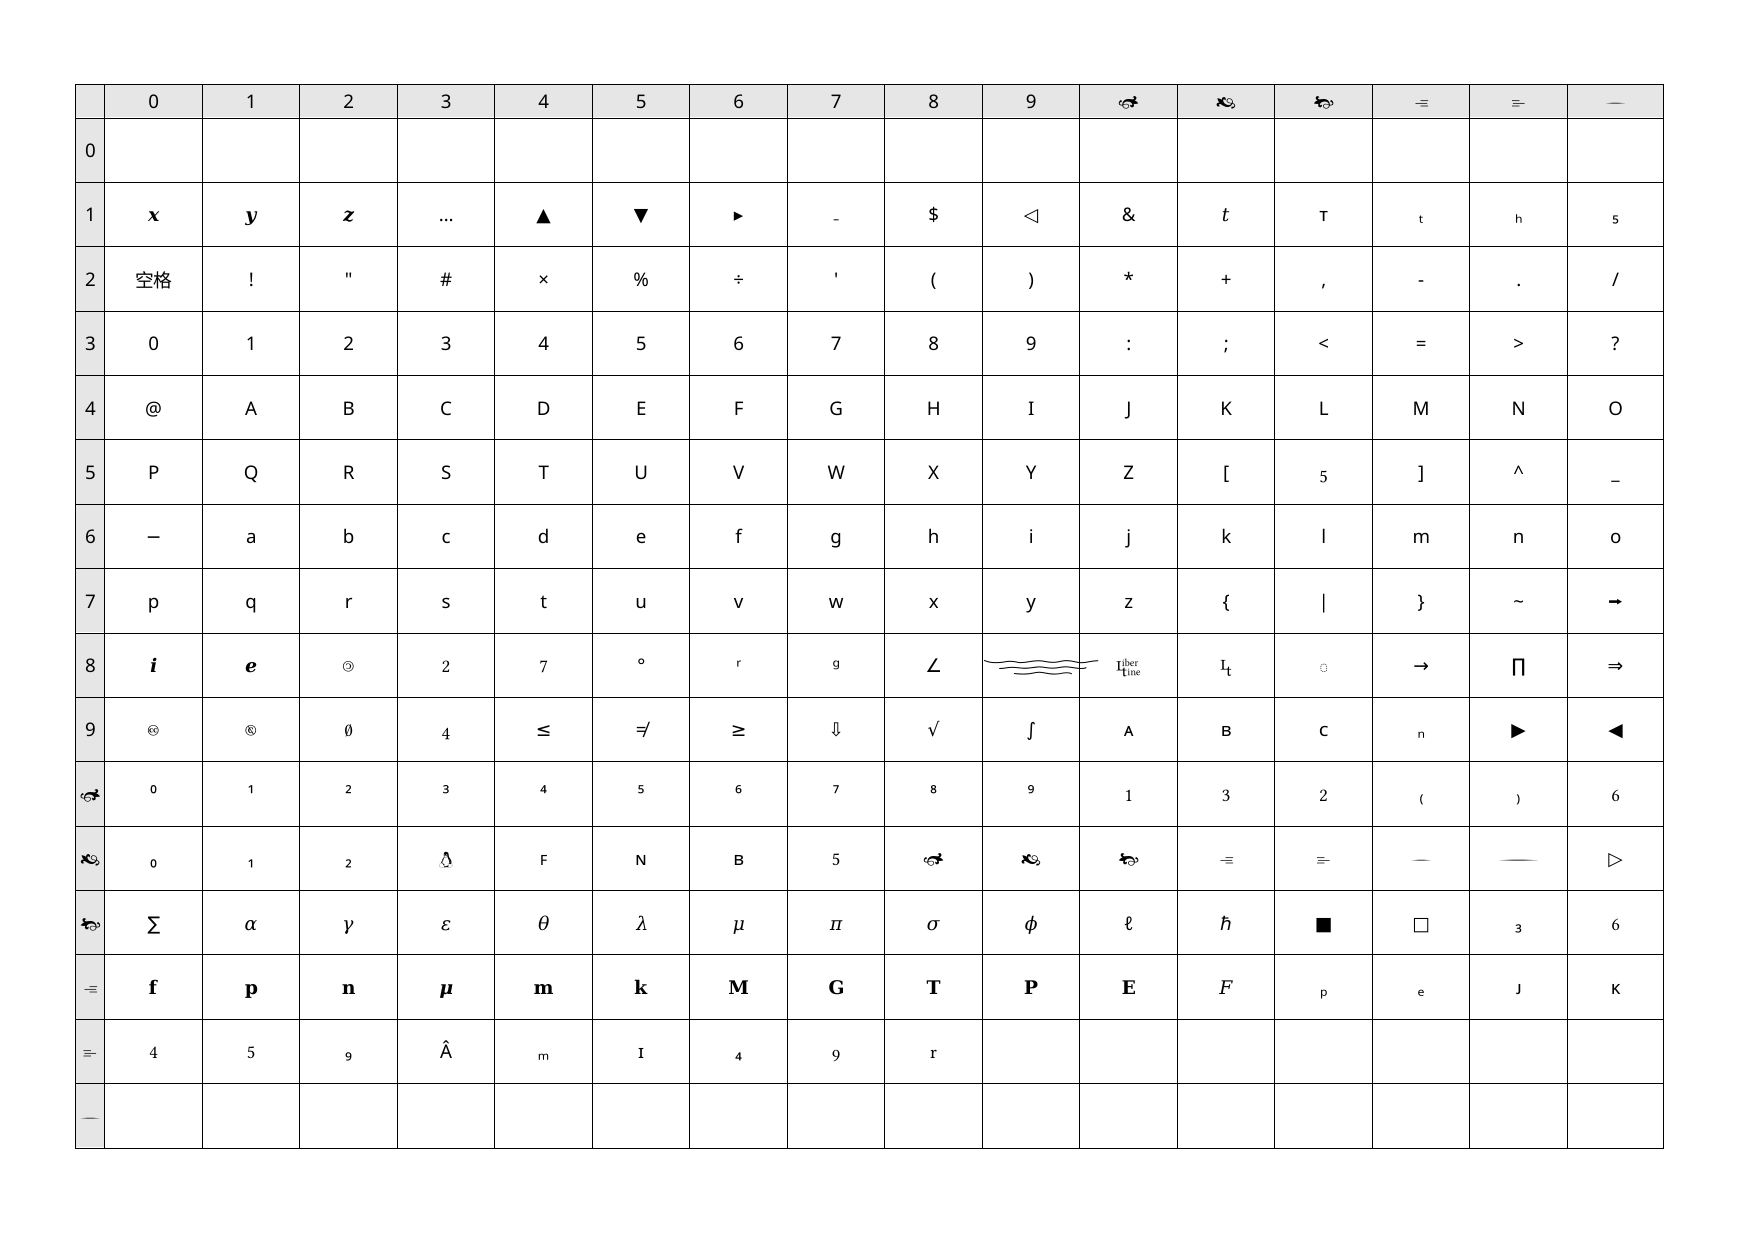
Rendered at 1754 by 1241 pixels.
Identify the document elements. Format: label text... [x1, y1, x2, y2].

table_cell 𝛼 [203, 891, 299, 954]
table_cell 𝒆 [203, 634, 299, 697]
table_cell 3 [398, 312, 494, 375]
table_cell r [300, 569, 397, 632]
table_cell h [885, 505, 982, 568]
table_cell } [1373, 569, 1469, 632]
table_cell ꜰ [495, 827, 592, 890]
table_cell 1 [76, 183, 104, 246]
table_cell D [495, 376, 592, 439]
table_header 7 [788, 85, 884, 117]
table_cell ₃ [1470, 891, 1567, 954]
table_cell R [300, 440, 397, 504]
table_header 8 [885, 85, 982, 117]
table_cell > [1470, 312, 1567, 375]
table_cell + [1178, 247, 1274, 311]
table_cell L [1275, 376, 1372, 439]
table_cell ³ [398, 762, 494, 826]
table_cell o [1568, 505, 1663, 568]
table_cell  [1568, 762, 1663, 826]
table_cell Z [1080, 440, 1177, 504]
table_cell ∠ [885, 634, 982, 697]
table_cell 𝐩 [203, 955, 299, 1019]
table_cell G [788, 376, 884, 439]
table_cell [1178, 1084, 1274, 1147]
table_cell [300, 119, 397, 182]
table_header 4 [495, 85, 592, 117]
table_cell K [1178, 376, 1274, 439]
table_cell ) [983, 247, 1079, 311]
table_cell  [1470, 827, 1567, 890]
table_cell 5 [76, 440, 104, 504]
table_cell ₜ [1373, 183, 1469, 246]
table_cell T [495, 440, 592, 504]
table_cell ᴋ [1568, 955, 1663, 1019]
table_cell 4 [76, 376, 104, 439]
table_cell [1178, 1020, 1274, 1083]
table_cell ɪ [593, 1020, 689, 1083]
table_cell ⁶ [690, 762, 787, 826]
table_cell 𝜇 [690, 891, 787, 954]
table_cell i [983, 505, 1079, 568]
table_cell ! [203, 247, 299, 311]
table_cell | [1275, 569, 1372, 632]
table_header  [1178, 85, 1274, 117]
table_cell → [1373, 634, 1469, 697]
table_cell [1470, 119, 1567, 182]
table_header [76, 85, 104, 117]
table_cell  [76, 827, 104, 890]
table_cell [593, 1084, 689, 1147]
table_cell 𝐓 [885, 955, 982, 1019]
table_cell  [1178, 762, 1274, 826]
table_cell a [203, 505, 299, 568]
table_cell  [1080, 634, 1177, 697]
table_cell ⁹ [983, 762, 1079, 826]
table_cell { [1178, 569, 1274, 632]
table_cell v [690, 569, 787, 632]
table_cell ₄ [690, 1020, 787, 1083]
table_cell − [105, 505, 202, 568]
table_cell ▸ [690, 183, 787, 246]
table_cell [1568, 1020, 1663, 1083]
table_cell 2 [76, 247, 104, 311]
table_cell Y [983, 440, 1079, 504]
table_cell - [1373, 247, 1469, 311]
table_cell ₎ [1470, 762, 1567, 826]
table_cell z [1080, 569, 1177, 632]
table_cell 𝒊 [105, 634, 202, 697]
table_cell ≠ [593, 698, 689, 761]
table_cell ∏ [1470, 634, 1567, 697]
table_cell X [885, 440, 982, 504]
table_cell [203, 119, 299, 182]
table_cell Q [203, 440, 299, 504]
table_cell  [1568, 891, 1663, 954]
table_cell 6 [690, 312, 787, 375]
table_cell c [398, 505, 494, 568]
table_header 9 [983, 85, 1079, 117]
table_cell k [1178, 505, 1274, 568]
table_cell ⁰ [105, 762, 202, 826]
table_cell d [495, 505, 592, 568]
table_cell * [1080, 247, 1177, 311]
table_cell 𝝁 [398, 955, 494, 1019]
table_cell  [1178, 827, 1274, 890]
table_cell  [300, 698, 397, 761]
table_cell n [1470, 505, 1567, 568]
table_cell [1080, 1020, 1177, 1083]
table_cell  [398, 698, 494, 761]
table_cell V [690, 440, 787, 504]
table_cell 𝑡 [1178, 183, 1274, 246]
table_cell 空格 [105, 247, 202, 311]
table_cell  [983, 827, 1079, 890]
table_cell 6 [76, 505, 104, 568]
table_cell [885, 119, 982, 182]
table_cell [983, 1084, 1079, 1147]
table_cell [203, 1084, 299, 1147]
table_cell ▶ [1470, 698, 1567, 761]
table_cell  [1373, 827, 1469, 890]
table_cell 𝜎 [885, 891, 982, 954]
table_cell 𝒛 [300, 183, 397, 246]
table_cell m [1373, 505, 1469, 568]
table_cell ÷ [690, 247, 787, 311]
table_cell ▼ [593, 183, 689, 246]
table_cell [690, 119, 787, 182]
table_cell  [1275, 440, 1372, 504]
table_cell 𝐏 [983, 955, 1079, 1019]
table_cell P [105, 440, 202, 504]
table_cell ◀ [1568, 698, 1663, 761]
table_cell  [885, 827, 982, 890]
table_cell 8 [76, 634, 104, 697]
table_cell U [593, 440, 689, 504]
table_cell 7 [788, 312, 884, 375]
table_cell [1080, 1084, 1177, 1147]
table_cell ₋ [788, 183, 884, 246]
table_cell 0 [76, 119, 104, 182]
table_cell e [593, 505, 689, 568]
table_cell p [105, 569, 202, 632]
table_cell  [203, 698, 299, 761]
table_cell 2 [300, 312, 397, 375]
table_cell b [300, 505, 397, 568]
table_cell 𝛾 [300, 891, 397, 954]
table_cell [ [1178, 440, 1274, 504]
table_cell [690, 1084, 787, 1147]
table_cell , [1275, 247, 1372, 311]
table_cell ' [788, 247, 884, 311]
table_cell [788, 119, 884, 182]
table_cell ʙ [690, 827, 787, 890]
table_cell [105, 119, 202, 182]
table_cell [788, 1084, 884, 1147]
table_cell  [788, 827, 884, 890]
table_cell [1275, 1020, 1372, 1083]
table_cell ° [593, 634, 689, 697]
table_cell J [1080, 376, 1177, 439]
table_cell y [983, 569, 1079, 632]
table_cell  [76, 891, 104, 954]
table_cell w [788, 569, 884, 632]
table_cell j [1080, 505, 1177, 568]
table_cell □ [1373, 891, 1469, 954]
table_cell [495, 119, 592, 182]
table_cell ₀ [105, 827, 202, 890]
table_cell 4 [495, 312, 592, 375]
table_cell g [788, 505, 884, 568]
table_cell  [788, 1020, 884, 1083]
table_cell ₍ [1373, 762, 1469, 826]
table_cell [983, 1020, 1079, 1083]
table_cell ■ [1275, 891, 1372, 954]
table_cell  [1080, 827, 1177, 890]
table_cell ₁ [203, 827, 299, 890]
table_cell [1373, 119, 1469, 182]
table_cell u [593, 569, 689, 632]
table_cell 1 [203, 312, 299, 375]
table_cell ᴛ [1275, 183, 1372, 246]
table_cell ¹ [203, 762, 299, 826]
table_header  [1568, 85, 1663, 117]
table_cell ₚ [1275, 955, 1372, 1019]
table_cell [398, 1084, 494, 1147]
table_cell [1470, 1020, 1567, 1083]
table_cell ₅ [1568, 183, 1663, 246]
table_cell $ [885, 183, 982, 246]
table_cell = [1373, 312, 1469, 375]
table_header  [1470, 85, 1567, 117]
table_cell 3 [76, 312, 104, 375]
table_cell [1275, 119, 1372, 182]
table_cell ⇒ [1568, 634, 1663, 697]
table_cell ₑ [1373, 955, 1469, 1019]
table_cell [1080, 119, 1177, 182]
table_cell ⁴ [495, 762, 592, 826]
table_cell E [593, 376, 689, 439]
table_cell ≤ [495, 698, 592, 761]
table_cell & [1080, 183, 1177, 246]
table_cell N [1470, 376, 1567, 439]
table_header  [1275, 85, 1372, 117]
table_cell  [105, 698, 202, 761]
table_cell ▲ [495, 183, 592, 246]
table_cell  [983, 634, 1079, 697]
table_cell 𝐆 [788, 955, 884, 1019]
table_cell ᵍ [788, 634, 884, 697]
table_cell  [1275, 762, 1372, 826]
table_header  [1080, 85, 1177, 117]
table_cell 𝐧 [300, 955, 397, 1019]
table_cell ? [1568, 312, 1663, 375]
table_cell s [398, 569, 494, 632]
table_cell  [1275, 827, 1372, 890]
table_cell 9 [76, 698, 104, 761]
table_header 0 [105, 85, 202, 117]
table_cell 𝐟 [105, 955, 202, 1019]
table_cell [1178, 119, 1274, 182]
table_cell 𝜃 [495, 891, 592, 954]
table_header 1 [203, 85, 299, 117]
table_cell ₉ [300, 1020, 397, 1083]
table_cell ʙ [1178, 698, 1274, 761]
table_cell … [398, 183, 494, 246]
table_cell . [1470, 247, 1567, 311]
table_cell ℏ [1178, 891, 1274, 954]
table_cell B [300, 376, 397, 439]
table_cell 𝜙 [983, 891, 1079, 954]
table_cell 𝐌 [690, 955, 787, 1019]
table_cell 9 [983, 312, 1079, 375]
table_cell ∫ [983, 698, 1079, 761]
table_cell x [885, 569, 982, 632]
table_cell  [76, 1020, 104, 1083]
table_header 6 [690, 85, 787, 117]
table_cell < [1275, 312, 1372, 375]
table_cell 𝜀 [398, 891, 494, 954]
table_cell 𝒙 [105, 183, 202, 246]
table_cell  [495, 634, 592, 697]
table_cell " [300, 247, 397, 311]
table_cell ▷ [1568, 827, 1663, 890]
table_cell [983, 119, 1079, 182]
table_cell 𝐄 [1080, 955, 1177, 1019]
table_cell C [398, 376, 494, 439]
table_header  [1373, 85, 1469, 117]
table_cell q [203, 569, 299, 632]
table_cell  [203, 1020, 299, 1083]
table_header 5 [593, 85, 689, 117]
table_cell M [1373, 376, 1469, 439]
table_cell ² [300, 762, 397, 826]
table_cell  [105, 1020, 202, 1083]
table_cell  [76, 955, 104, 1019]
table_cell ◁ [983, 183, 1079, 246]
table_cell : [1080, 312, 1177, 375]
table_cell ₕ [1470, 183, 1567, 246]
table_cell % [593, 247, 689, 311]
table_cell H [885, 376, 982, 439]
table_cell ᴊ [1470, 955, 1567, 1019]
table_cell ℓ [1080, 891, 1177, 954]
table_cell [885, 1084, 982, 1147]
table_header 3 [398, 85, 494, 117]
table_cell [593, 119, 689, 182]
table_cell @ [105, 376, 202, 439]
table_cell [300, 1084, 397, 1147]
table_cell 𝜆 [593, 891, 689, 954]
table_cell ∑ [105, 891, 202, 954]
table_cell ] [1373, 440, 1469, 504]
table_cell  [1178, 634, 1274, 697]
table_cell  [398, 827, 494, 890]
table_cell # [398, 247, 494, 311]
table_cell _ [1568, 440, 1663, 504]
table_cell O [1568, 376, 1663, 439]
table_cell [1568, 1084, 1663, 1147]
table_cell [1373, 1084, 1469, 1147]
table_cell A [203, 376, 299, 439]
table_cell [1373, 1020, 1469, 1083]
table_cell 𝐦 [495, 955, 592, 1019]
table_cell  [1275, 634, 1372, 697]
table_cell [105, 1084, 202, 1147]
table_cell  [76, 762, 104, 826]
table_cell 𝒚 [203, 183, 299, 246]
table_cell 8 [885, 312, 982, 375]
table_cell ; [1178, 312, 1274, 375]
table_cell I [983, 376, 1079, 439]
table_cell  [1568, 569, 1663, 632]
table_cell [1275, 1084, 1372, 1147]
table_header 2 [300, 85, 397, 117]
table_cell S [398, 440, 494, 504]
table_cell Â [398, 1020, 494, 1083]
table_cell √ [885, 698, 982, 761]
table_cell 𝐹 [1178, 955, 1274, 1019]
table_cell [1568, 119, 1663, 182]
table_cell ⁷ [788, 762, 884, 826]
table_cell ɴ [593, 827, 689, 890]
table_cell ( [885, 247, 982, 311]
table_cell ʳ [690, 634, 787, 697]
table_cell ⁸ [885, 762, 982, 826]
table_cell ~ [1470, 569, 1567, 632]
table_cell 5 [593, 312, 689, 375]
table_cell  [1080, 762, 1177, 826]
table_cell  [398, 634, 494, 697]
table_cell ⇩ [788, 698, 884, 761]
table_cell f [690, 505, 787, 568]
table_cell ₙ [1373, 698, 1469, 761]
table_cell 7 [76, 569, 104, 632]
table_cell l [1275, 505, 1372, 568]
table_cell F [690, 376, 787, 439]
table_cell [398, 119, 494, 182]
table_cell ^ [1470, 440, 1567, 504]
table_cell × [495, 247, 592, 311]
table_cell  [76, 1084, 104, 1147]
table_cell ≥ [690, 698, 787, 761]
table_cell ⁵ [593, 762, 689, 826]
table_cell 0 [105, 312, 202, 375]
table_cell  [300, 634, 397, 697]
table_cell ᴀ [1080, 698, 1177, 761]
table_cell ᴄ [1275, 698, 1372, 761]
table_cell ₂ [300, 827, 397, 890]
table_cell 𝜋 [788, 891, 884, 954]
table_cell [495, 1084, 592, 1147]
table_cell W [788, 440, 884, 504]
table_cell / [1568, 247, 1663, 311]
table_cell ₘ [495, 1020, 592, 1083]
table_cell [1470, 1084, 1567, 1147]
table_cell t [495, 569, 592, 632]
table_cell  [885, 1020, 982, 1083]
table_cell 𝐤 [593, 955, 689, 1019]
